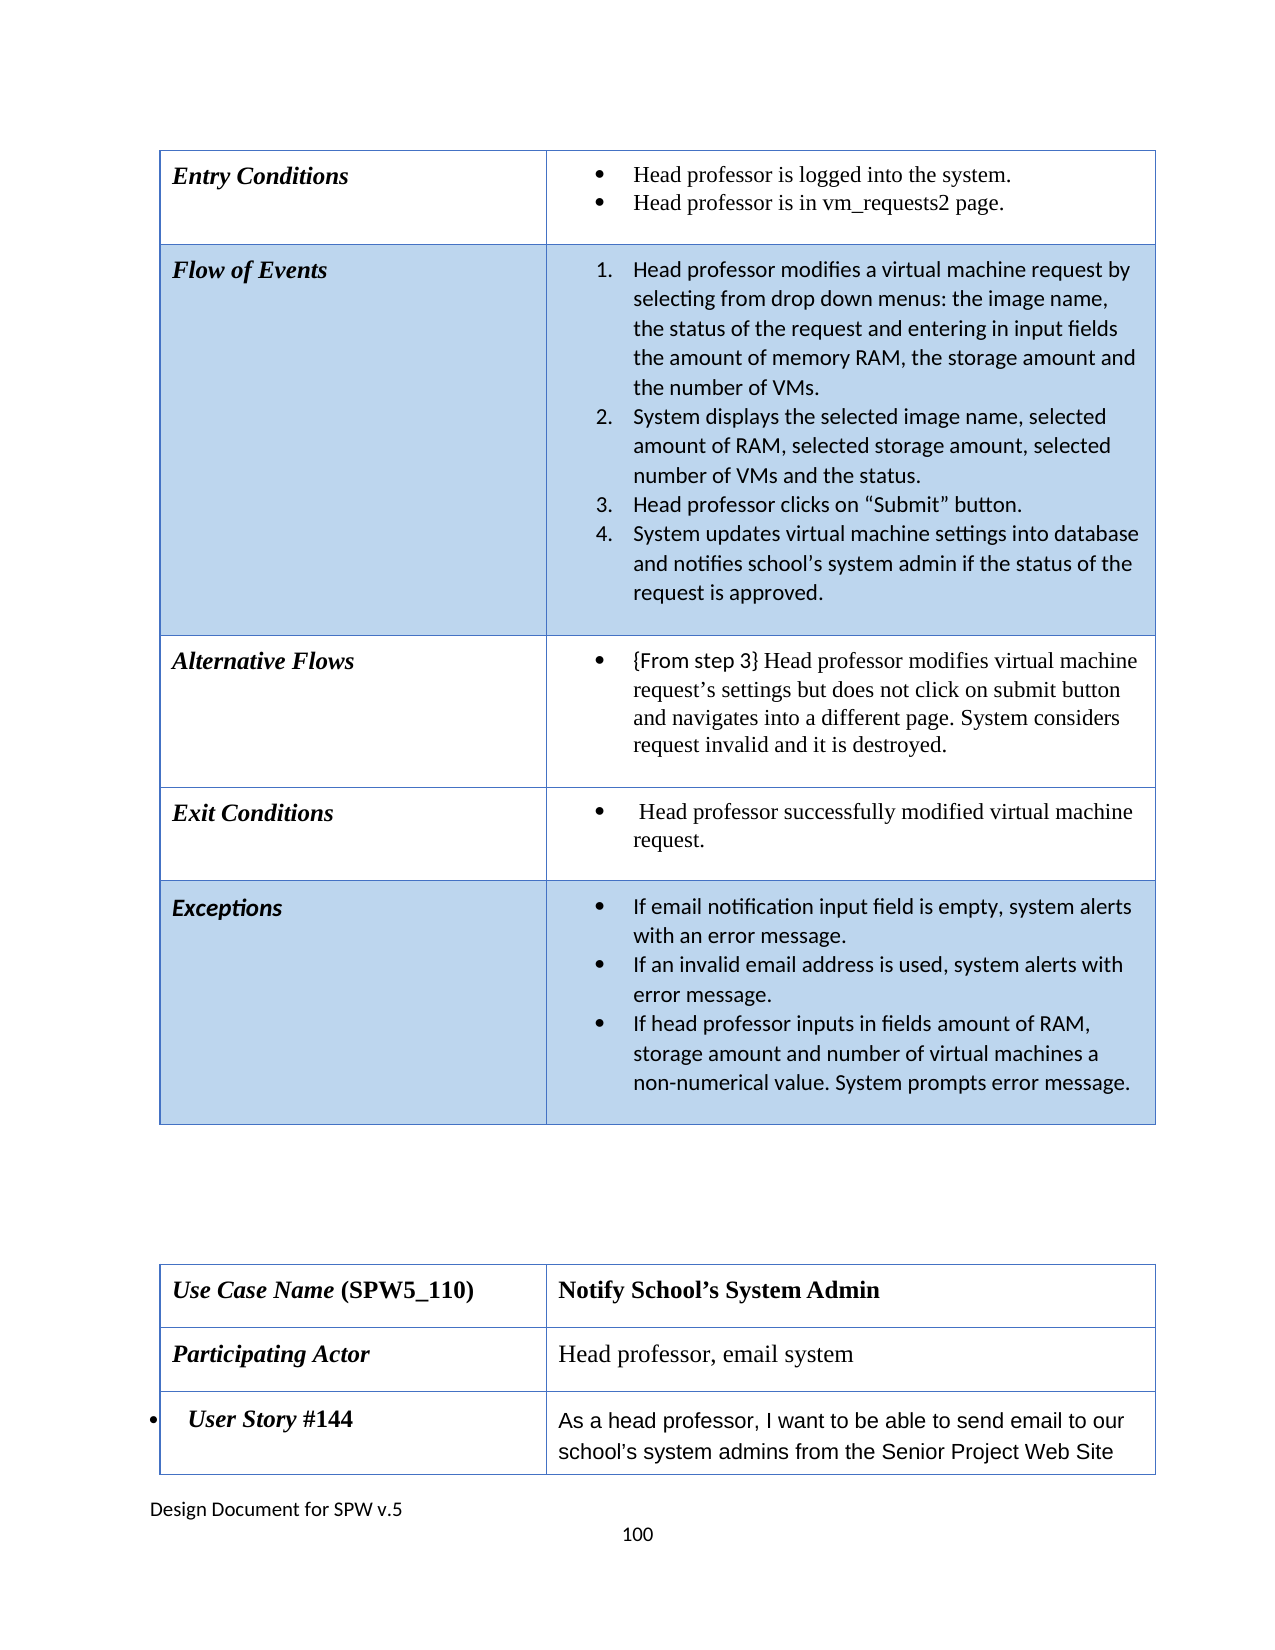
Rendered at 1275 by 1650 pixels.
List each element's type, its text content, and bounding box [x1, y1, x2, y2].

table_cell Head professor, email system [547, 1328, 1155, 1391]
table_header Notify School’s System Admin [547, 1265, 1155, 1327]
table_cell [547, 1392, 1155, 1474]
table_cell If email notification input field is empty, system alerts with an error message. If an invalid email address is used, system alerts with error message. If head professor inputs in fields amount of RAM, storage amount and number of virtual machines a non-numerical value. System prompts error message. [547, 881, 1155, 1124]
table_cell Head professor successfully modified virtual machine request. [547, 788, 1155, 880]
table_cell Exit Conditions [161, 788, 546, 880]
table_cell Alternative Flows [161, 636, 546, 787]
table_cell Exceptions [161, 881, 546, 1124]
table_cell Head professor modifies a virtual machine request by selecting from drop down menus: the image name, the status of the request and entering in input fields the amount of memory RAM, the storage amount and the number of VMs. System displays the selected image name, selected amount of RAM, selected storage amount, selected number of VMs and the status. Head professor clicks on “Submit” button. System updates virtual machine settings into database and notifies school’s system admin if the status of the request is approved. [547, 245, 1155, 635]
table_cell Head professor is logged into the system. Head professor is in vm_requests2 page. [547, 151, 1155, 244]
table_cell Entry Conditions [161, 151, 546, 244]
table_cell {From step 3} Head professor modifies virtual machine request’s settings but does not click on submit button and navigates into a different page. System considers request invalid and it is destroyed. [547, 636, 1155, 787]
table_cell User Story #144 [161, 1392, 546, 1474]
table_header Use Case Name (SPW5_110) [161, 1265, 546, 1327]
table_cell Flow of Events [161, 245, 546, 635]
table_cell Participating Actor [161, 1328, 546, 1391]
